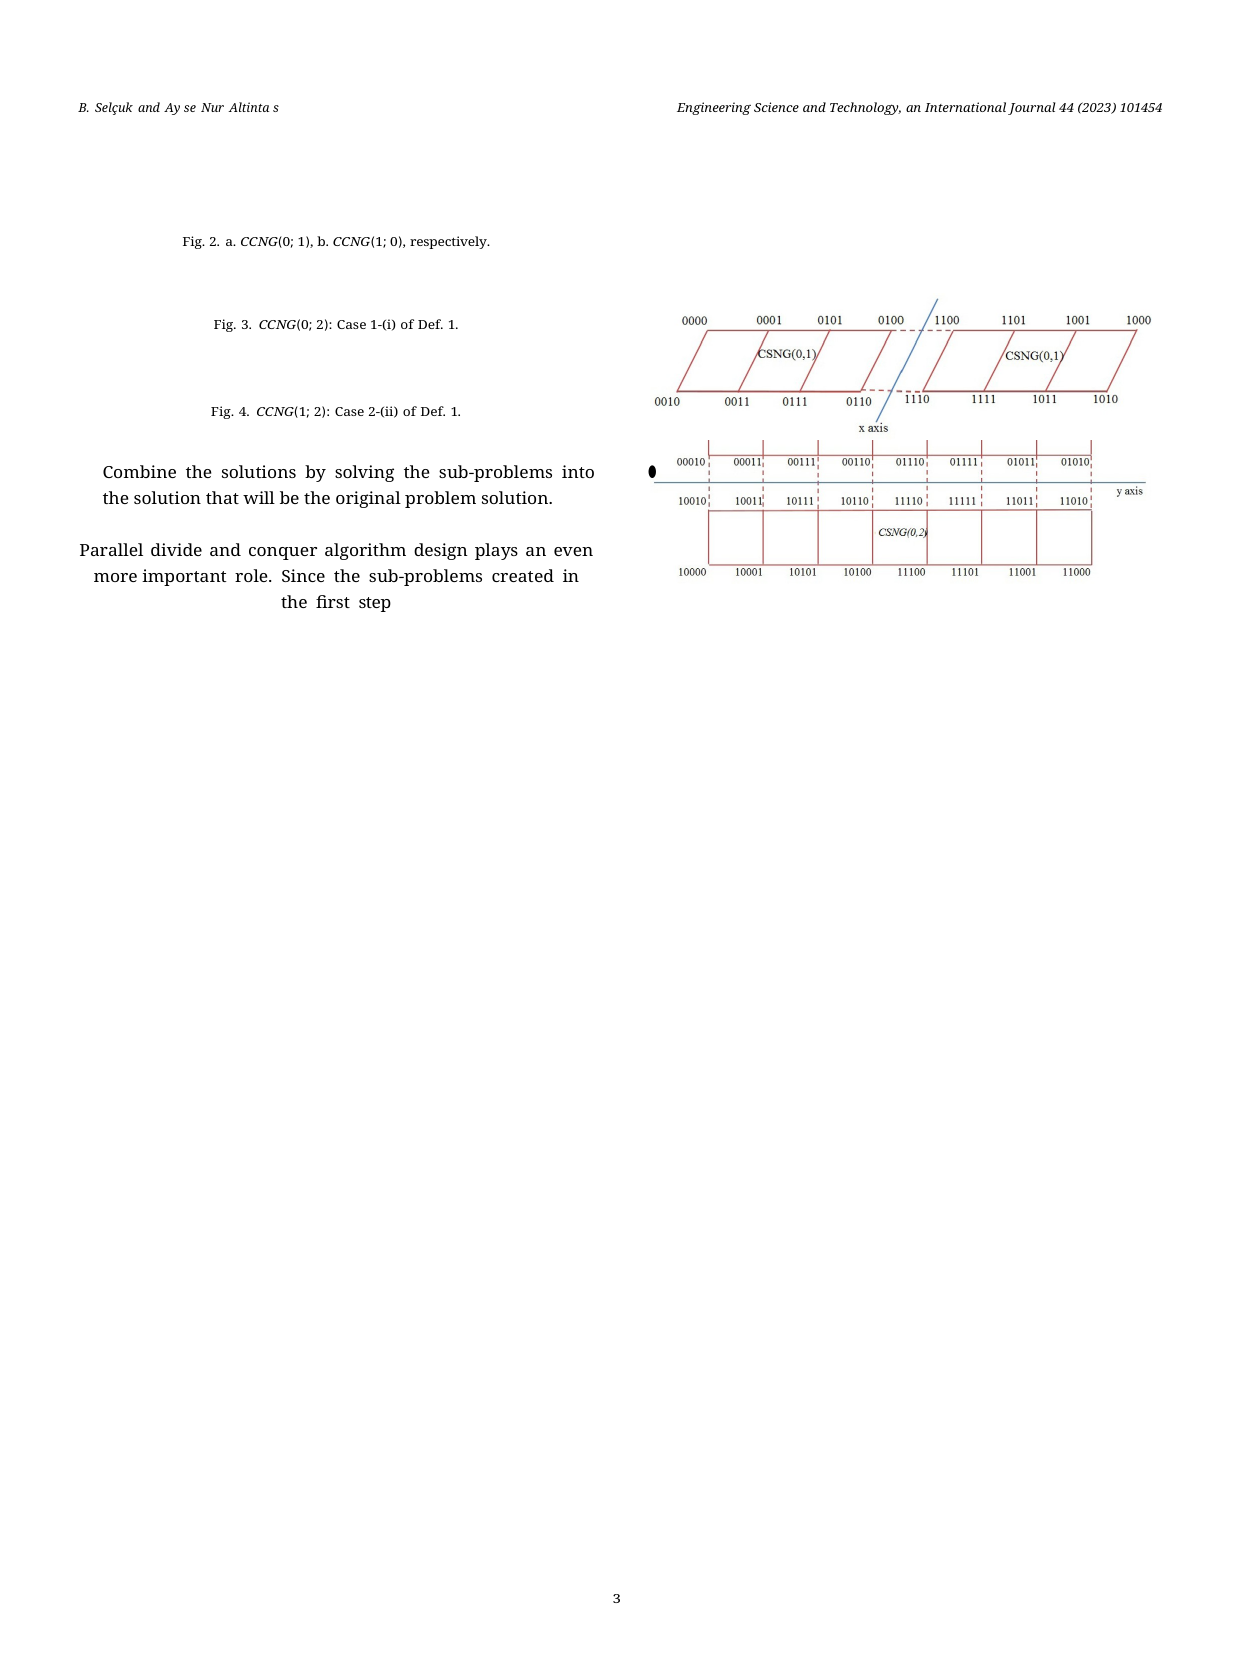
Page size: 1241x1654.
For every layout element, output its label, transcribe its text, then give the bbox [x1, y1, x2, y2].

text Fig. 2. a. CCNG(0; 1), b. CCNG(1; 0), respectively. [67, 233, 605, 250]
text Fig. 4. CCNG(1; 2): Case 2-(ii) of Def. 1. [67, 403, 605, 420]
picture [649, 293, 1153, 584]
text Fig. 3. CCNG(0; 2): Case 1-(i) of Def. 1. [67, 316, 605, 333]
text Parallel divide and conquer algorithm design plays an even more important role. Since the sub-problems created in the first step [78, 538, 594, 613]
text Combine the solutions by solving the sub-problems into the solution that will be the original problem solution. [102, 460, 605, 509]
